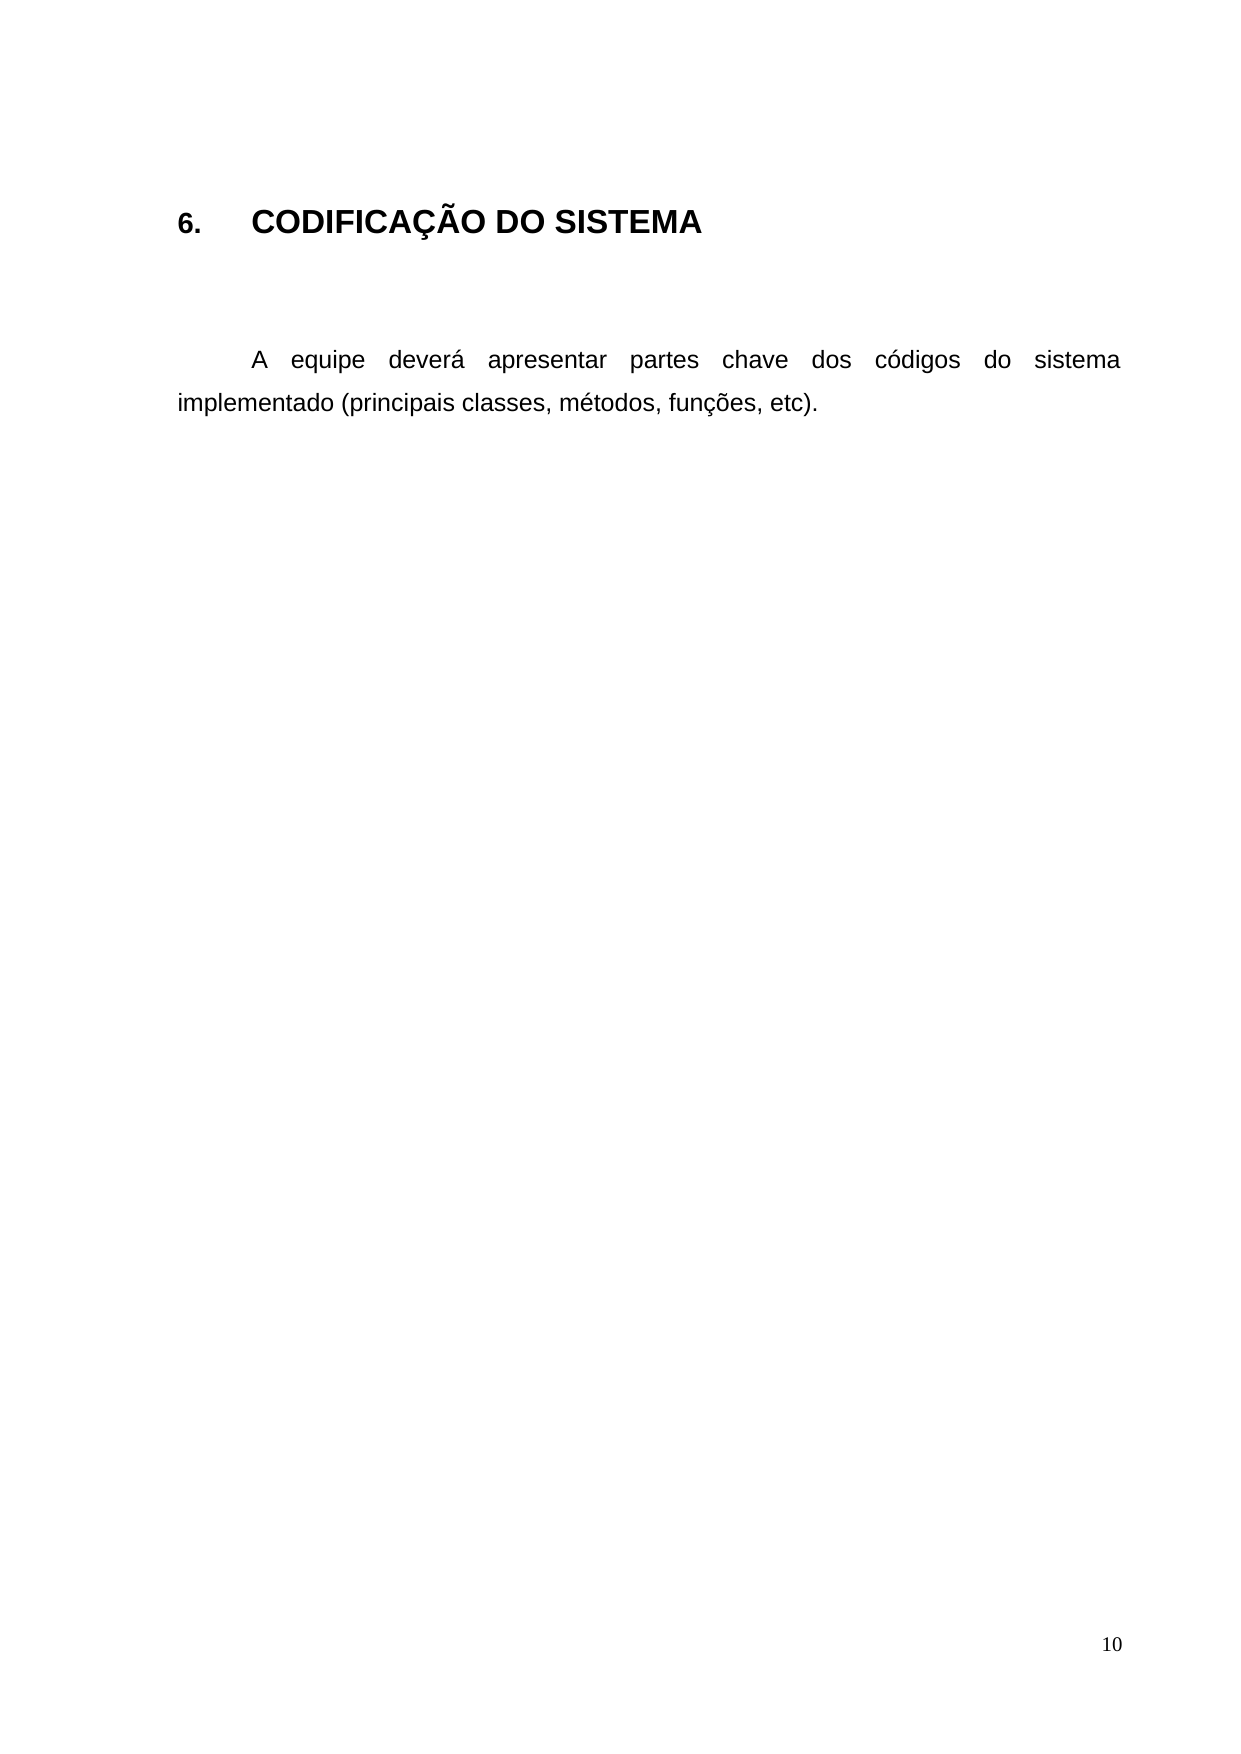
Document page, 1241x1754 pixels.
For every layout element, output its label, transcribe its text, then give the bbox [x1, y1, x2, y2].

subtitle CODIFICAÇÃO DO SISTEMA [177, 202, 1122, 241]
text A equipe deverá apresentar partes chave dos códigos do sistema implementado (principais classes, métodos, funções, etc). [177, 344, 1122, 416]
